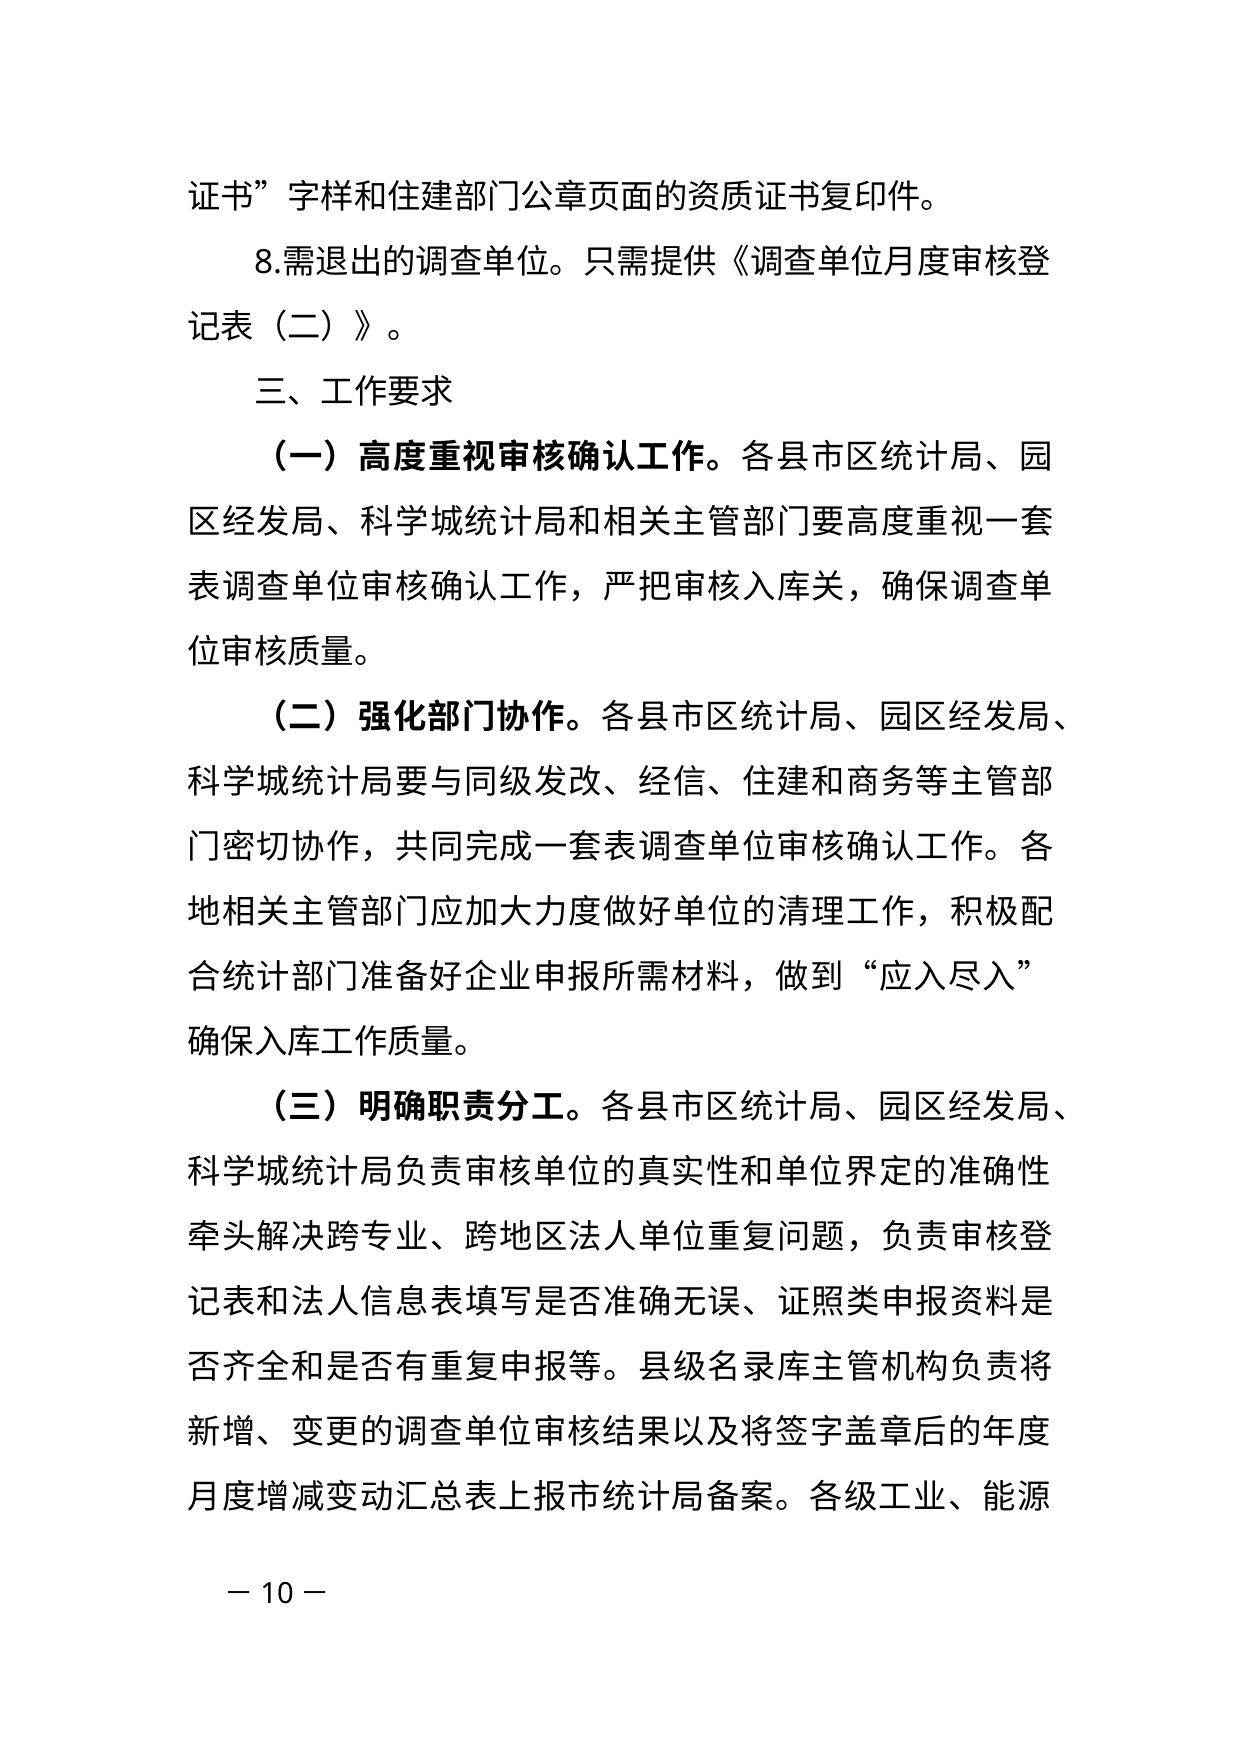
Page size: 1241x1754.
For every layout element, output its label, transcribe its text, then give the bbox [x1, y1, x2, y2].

text 三、工作要求 [187, 356, 1053, 421]
text 8.需退出的调查单位。只需提供《调查单位月度审核登记表（二）》。 [187, 226, 1053, 356]
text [187, 1071, 1053, 1526]
text （一）高度重视审核确认工作。各县市区统计局、园区经发局、科学城统计局和相关主管部门要高度重视一套表调查单位审核确认工作，严把审核入库关，确保调查单位审核质量。 [187, 421, 1053, 681]
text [187, 161, 1053, 226]
text （二）强化部门协作。各县市区统计局、园区经发局、科学城统计局要与同级发改、经信、住建和商务等主管部门密切协作，共同完成一套表调查单位审核确认工作。各地相关主管部门应加大力度做好单位的清理工作，积极配合统计部门准备好企业申报所需材料，做到“应入尽入”，确保入库工作质量。 [187, 681, 1053, 1071]
